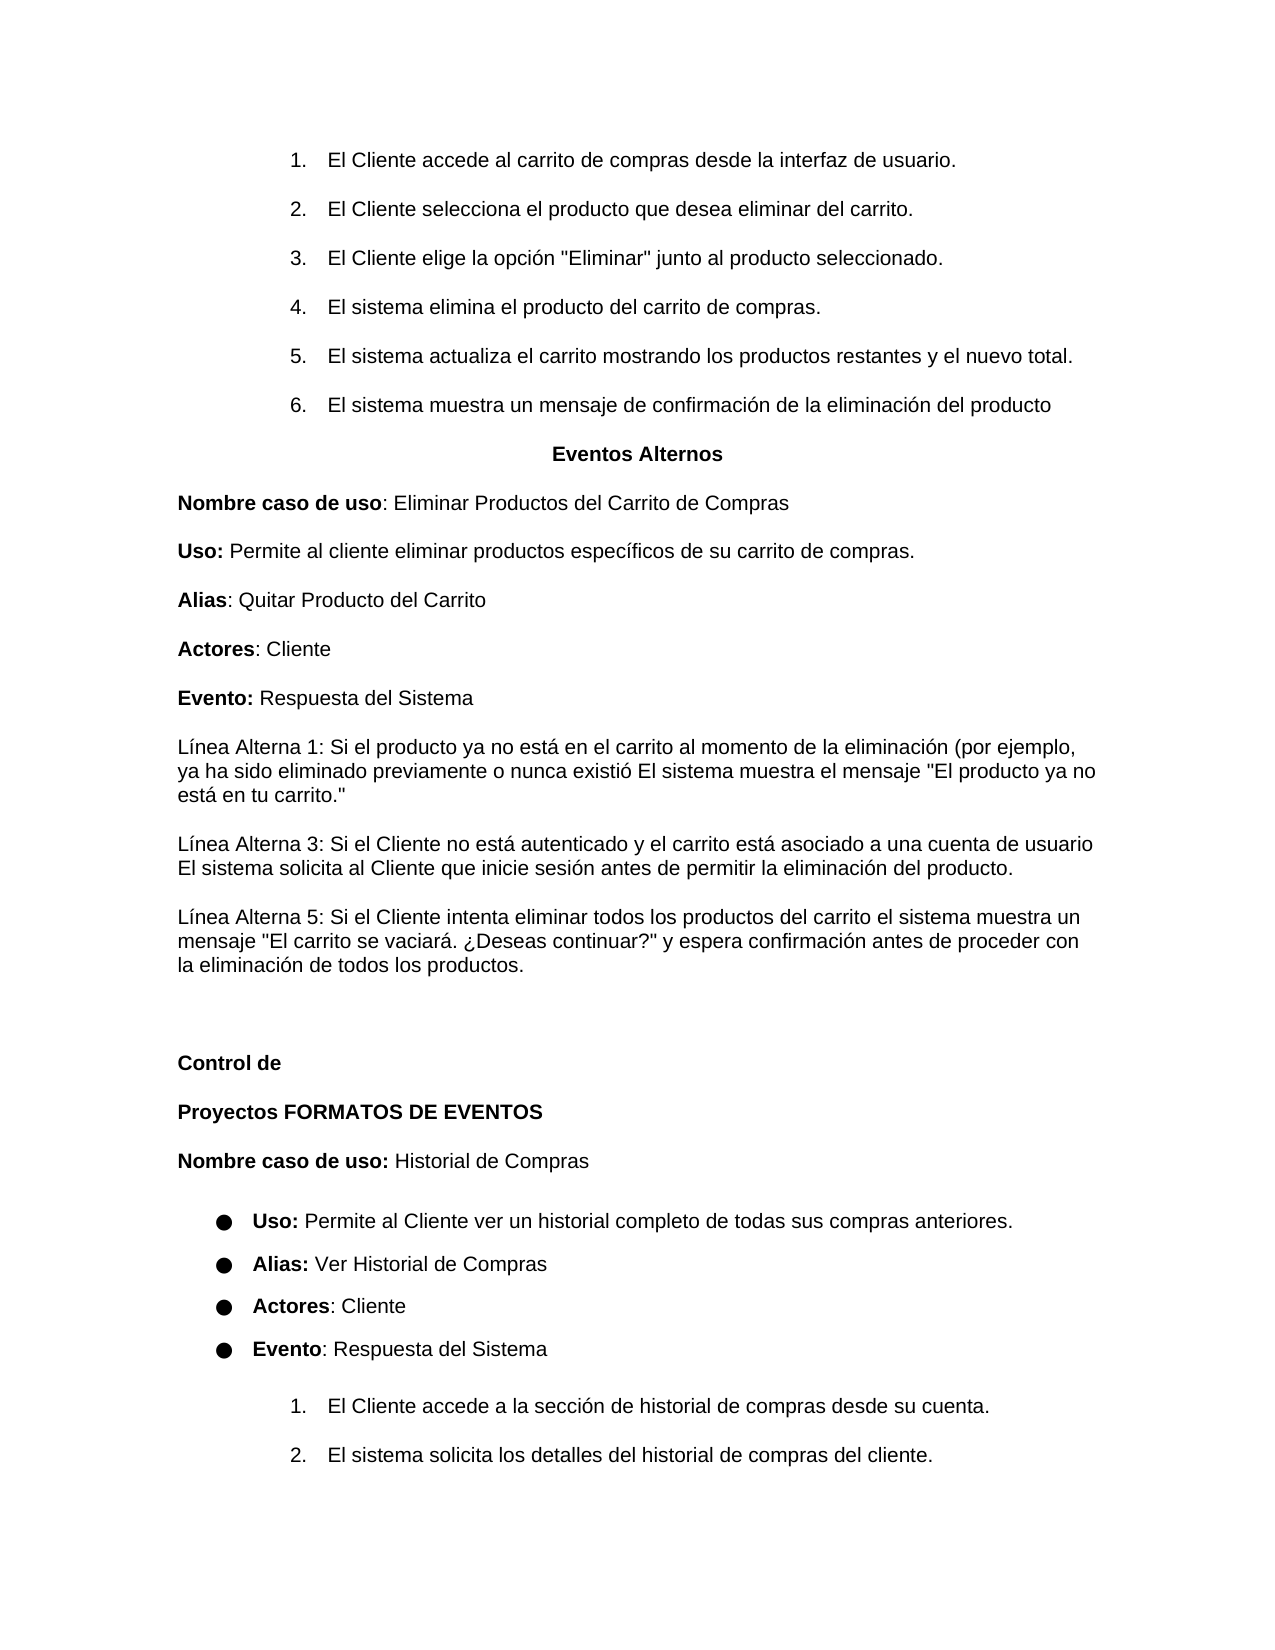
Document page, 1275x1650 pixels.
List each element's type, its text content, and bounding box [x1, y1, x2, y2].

text Línea Alterna 5: Si el Cliente intenta eliminar todos los productos del carrito el sistema muestra un mensaje "El carrito se vaciará. ¿Deseas continuar?" y espera confirmación antes de proceder con la eliminación de todos los productos. [177, 905, 1098, 977]
list Actores: Cliente [215, 1283, 1098, 1326]
text Actores: Cliente [177, 637, 1098, 661]
text 3. El Cliente elige la opción "Eliminar" junto al producto seleccionado. [290, 246, 1098, 269]
text 1. El Cliente accede a la sección de historial de compras desde su cuenta. [290, 1393, 1098, 1417]
text Nombre caso de uso: Eliminar Productos del Carrito de Compras [177, 490, 1098, 514]
text 2. El sistema solicita los detalles del historial de compras del cliente. [290, 1442, 1098, 1466]
text 1. El Cliente accede al carrito de compras desde la interfaz de usuario. [290, 148, 1098, 172]
text Alias: Quitar Producto del Carrito [177, 588, 1098, 612]
text 4. El sistema elimina el producto del carrito de compras. [290, 294, 1098, 318]
list Evento: Respuesta del Sistema [215, 1326, 1098, 1368]
text 6. El sistema muestra un mensaje de confirmación de la eliminación del producto [290, 392, 1098, 416]
text Control de [177, 1051, 1098, 1075]
text Eventos Alternos [177, 441, 1098, 465]
list Alias: Ver Historial de Compras [215, 1240, 1098, 1283]
text 2. El Cliente selecciona el producto que desea eliminar del carrito. [290, 197, 1098, 221]
text Línea Alterna 3: Si el Cliente no está autenticado y el carrito está asociado a una cuenta de usuario El sistema solicita al Cliente que inicie sesión antes de permitir la eliminación del producto. [177, 832, 1098, 880]
text Evento: Respuesta del Sistema [177, 686, 1098, 710]
text Nombre caso de uso: Historial de Compras [177, 1149, 1098, 1173]
list Uso: Permite al Cliente ver un historial completo de todas sus compras anteriores. [215, 1198, 1098, 1240]
text Línea Alterna 1: Si el producto ya no está en el carrito al momento de la eliminación (por ejemplo, ya ha sido eliminado previamente o nunca existió El sistema muestra el mensaje "El producto ya no está en tu carrito." [177, 735, 1098, 807]
text Uso: Permite al cliente eliminar productos específicos de su carrito de compras. [177, 539, 1098, 563]
text 5. El sistema actualiza el carrito mostrando los productos restantes y el nuevo total. [290, 343, 1098, 367]
text Proyectos FORMATOS DE EVENTOS [177, 1100, 1098, 1124]
